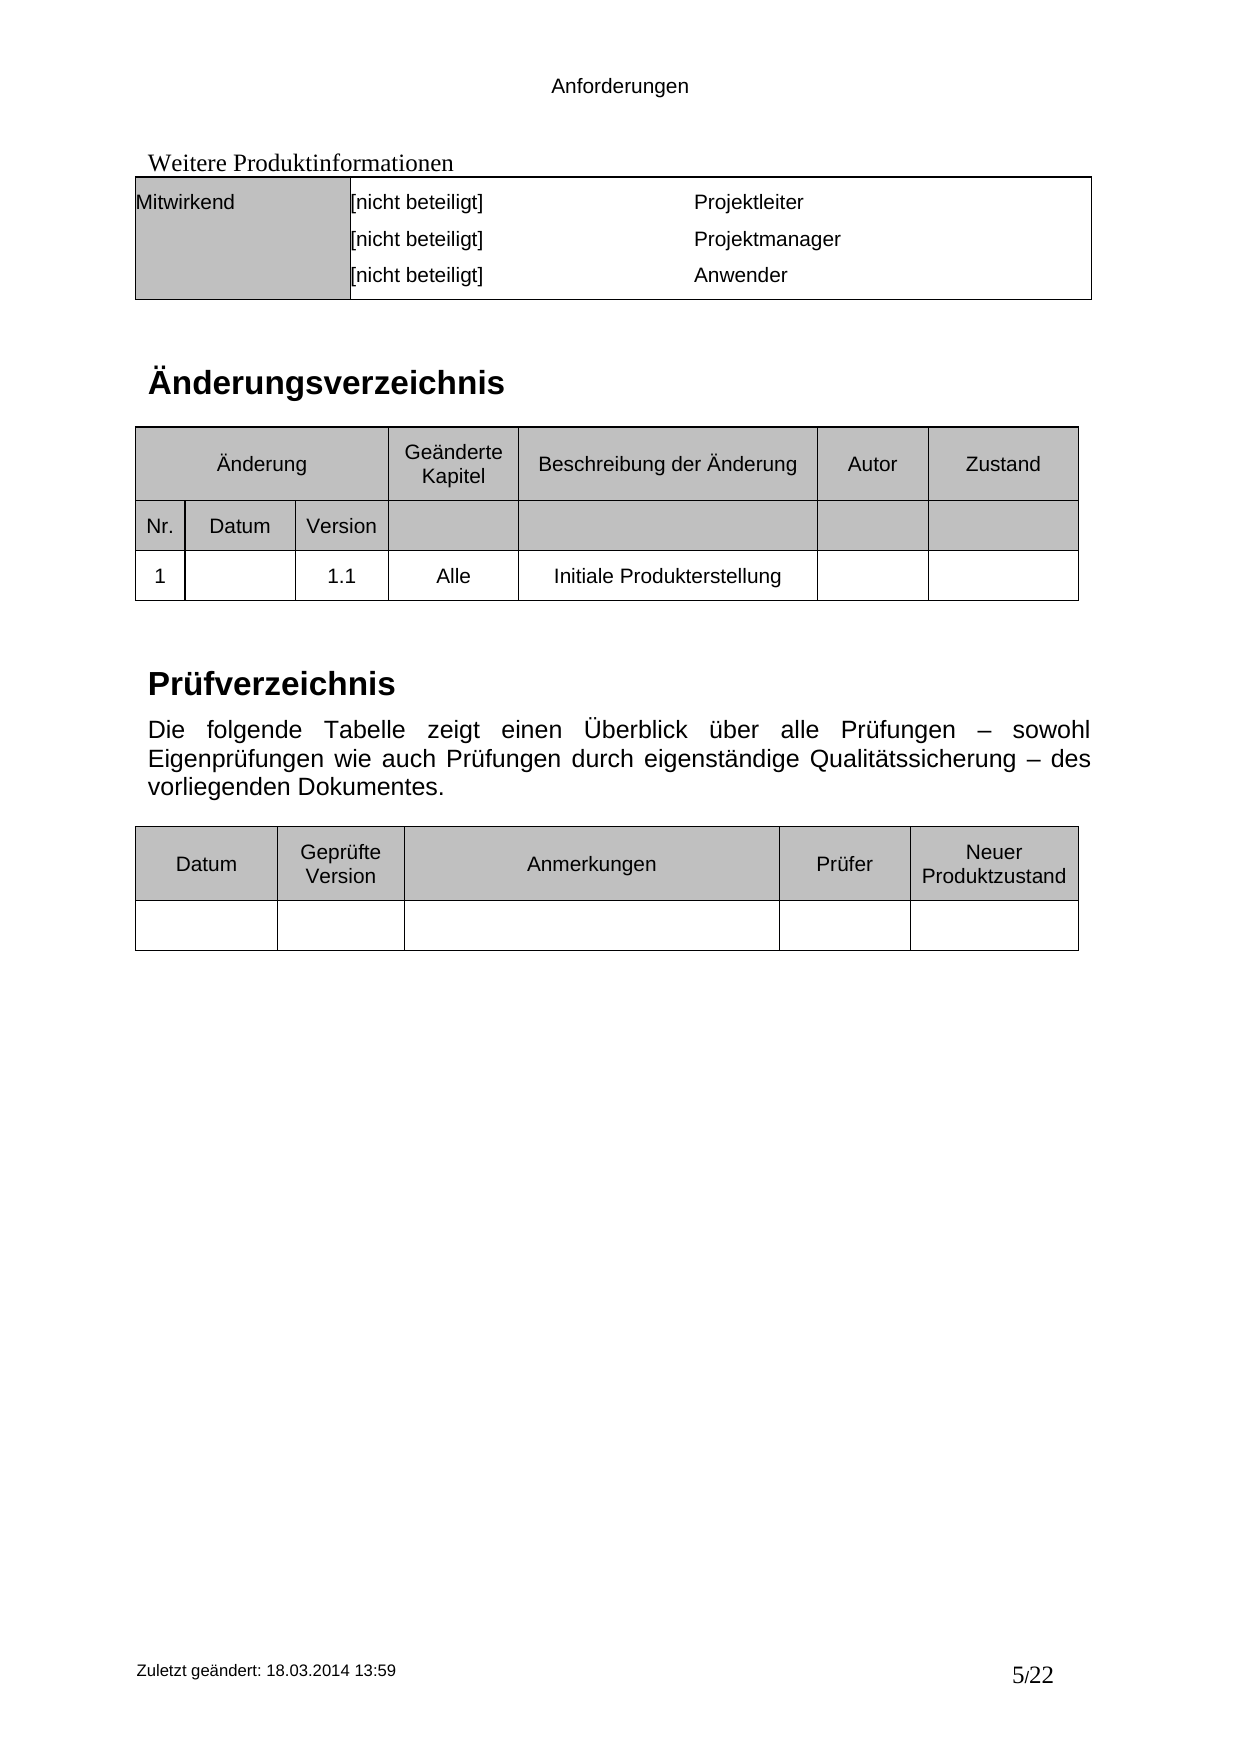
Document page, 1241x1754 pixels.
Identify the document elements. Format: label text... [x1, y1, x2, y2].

table_header Beschreibung der Änderung [519, 428, 817, 500]
table_cell [929, 551, 1078, 600]
table_header Mitwirkend [136, 178, 350, 299]
table_cell 1 [136, 551, 184, 600]
table_cell 1.1 [296, 551, 388, 600]
table_header Zustand [929, 428, 1078, 500]
table_header Prüfer [780, 827, 910, 900]
table_cell [818, 501, 928, 550]
text Prüfverzeichnis [148, 664, 1092, 702]
table_cell [389, 501, 518, 550]
table_header Autor [818, 428, 928, 500]
table_cell Nr. [136, 501, 184, 550]
table_cell [278, 901, 404, 950]
table_header Geprüfte Version [278, 827, 404, 900]
table_header Anmerkungen [405, 827, 779, 900]
table_cell [818, 551, 928, 600]
table_cell Datum [186, 501, 295, 550]
table_header Datum [136, 827, 277, 900]
table_cell Initiale Produkterstellung [519, 551, 817, 600]
table_cell [405, 901, 779, 950]
text Änderungsverzeichnis [148, 363, 1092, 401]
table_header Geänderte Kapitel [389, 428, 518, 500]
table_header Neuer Produktzustand [911, 827, 1078, 900]
table_cell Version [296, 501, 388, 550]
text Die folgende Tabelle zeigt einen Überblick über alle Prüfungen – sowohl Eigenprüfungen wie auch Prüfungen durch eigenständige Qualitätssicherung – des vorliegenden Dokumentes. [148, 715, 1092, 801]
table_cell Alle [389, 551, 518, 600]
table_cell [929, 501, 1078, 550]
table_header [nicht beteiligt] Projektleiter [nicht beteiligt] Projektmanager [nicht beteiligt] Anwender [351, 178, 1091, 299]
text Weitere Produktinformationen [148, 148, 1092, 176]
table_cell [519, 501, 817, 550]
table_cell [911, 901, 1078, 950]
table_cell [136, 901, 277, 950]
table_cell [780, 901, 910, 950]
table_cell [186, 551, 295, 600]
table_header Änderung [136, 428, 388, 500]
